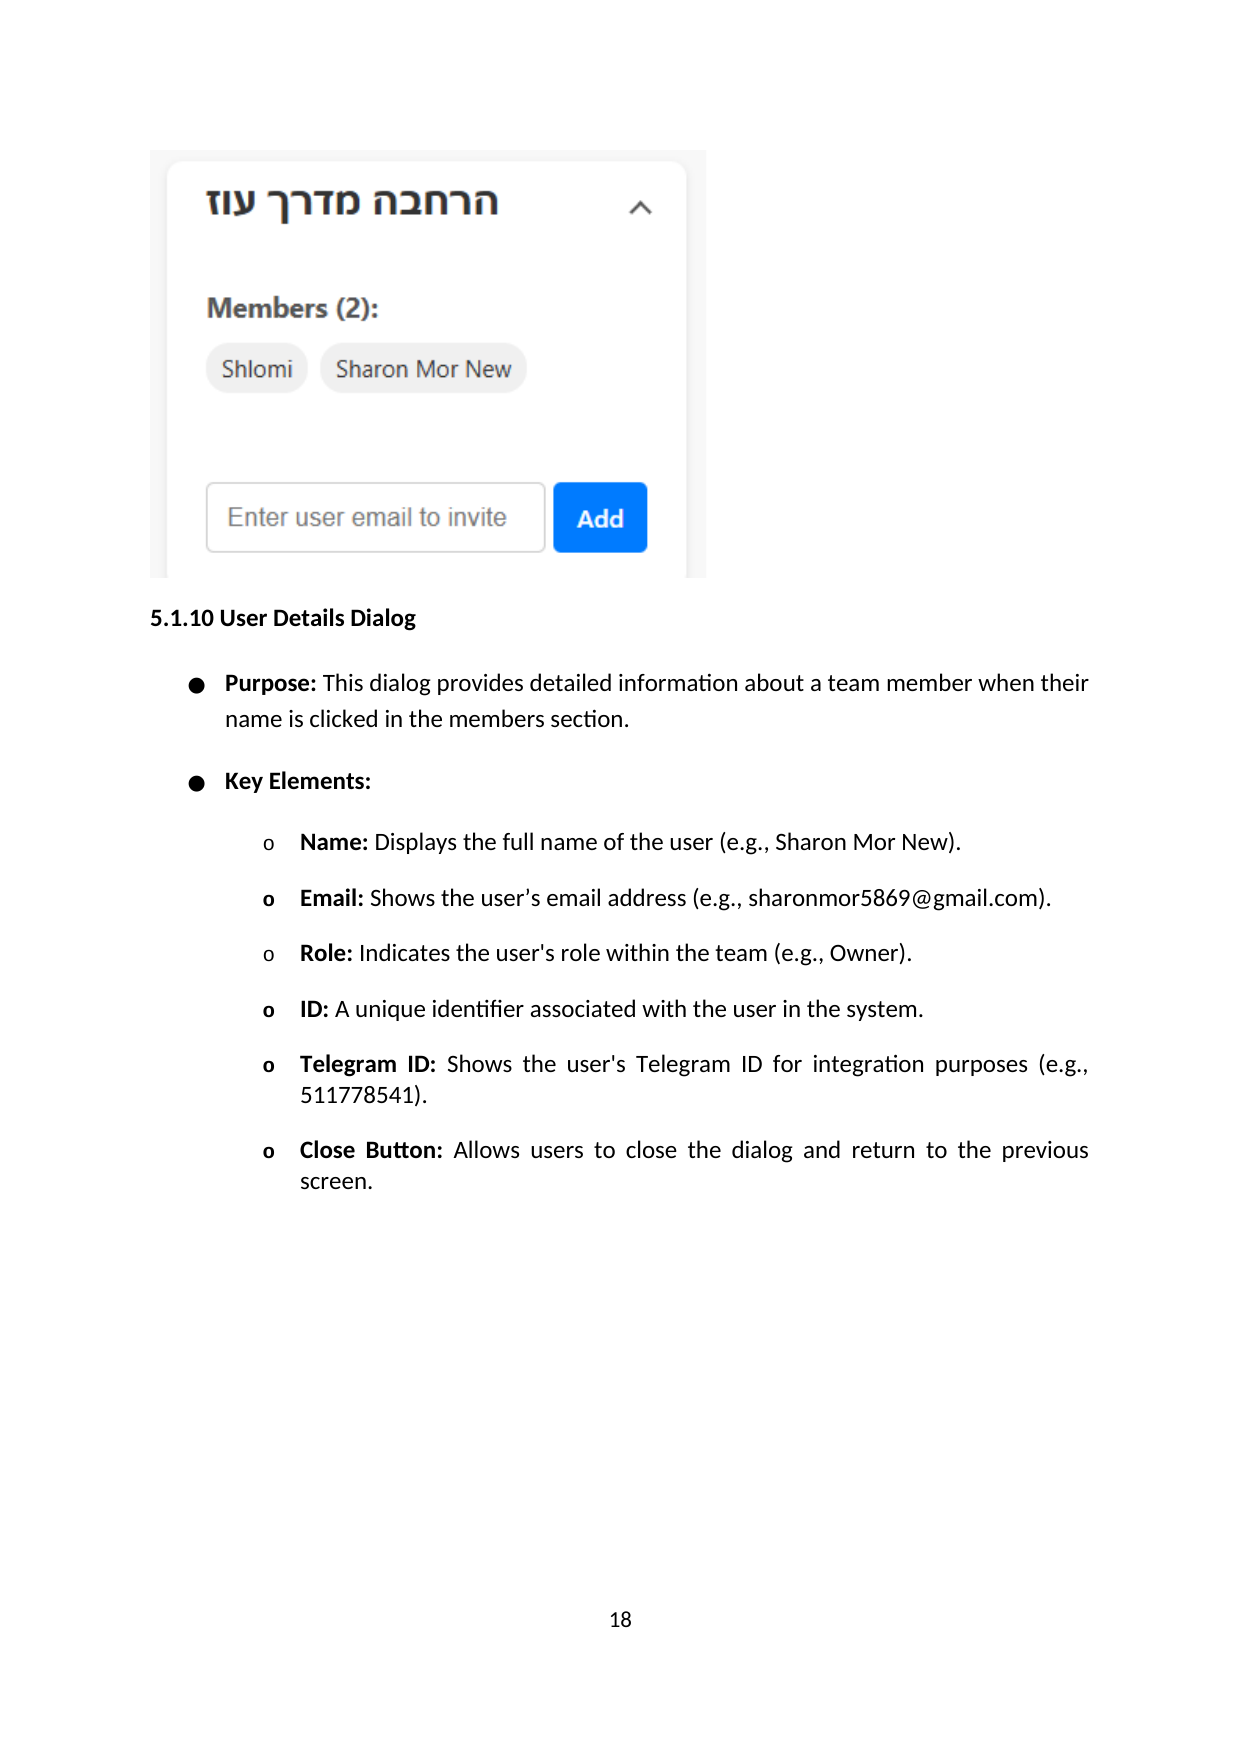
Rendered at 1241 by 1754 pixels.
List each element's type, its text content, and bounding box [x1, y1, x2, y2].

list Key Elements: [187, 758, 1090, 801]
list Close Button: Allows users to close the dialog and return to the previous screen. [262, 1134, 1090, 1195]
list Purpose: This dialog provides detailed information about a team member when their name is clicked in the members section. [187, 660, 1090, 733]
list Telegram ID: Shows the user's Telegram ID for integration purposes (e.g., 511778541). [262, 1048, 1090, 1109]
picture [150, 150, 707, 578]
list Name: Displays the full name of the user (e.g., Sharon Mor New). [262, 826, 1090, 857]
subtitle 5.1.10 User Details Dialog [150, 602, 1090, 633]
list ID: A unique identifier associated with the user in the system. [262, 993, 1090, 1023]
list Email: Shows the user’s email address (e.g., sharonmor5869@gmail.com). [262, 882, 1090, 912]
list Role: Indicates the user's role within the team (e.g., Owner). [262, 937, 1090, 968]
